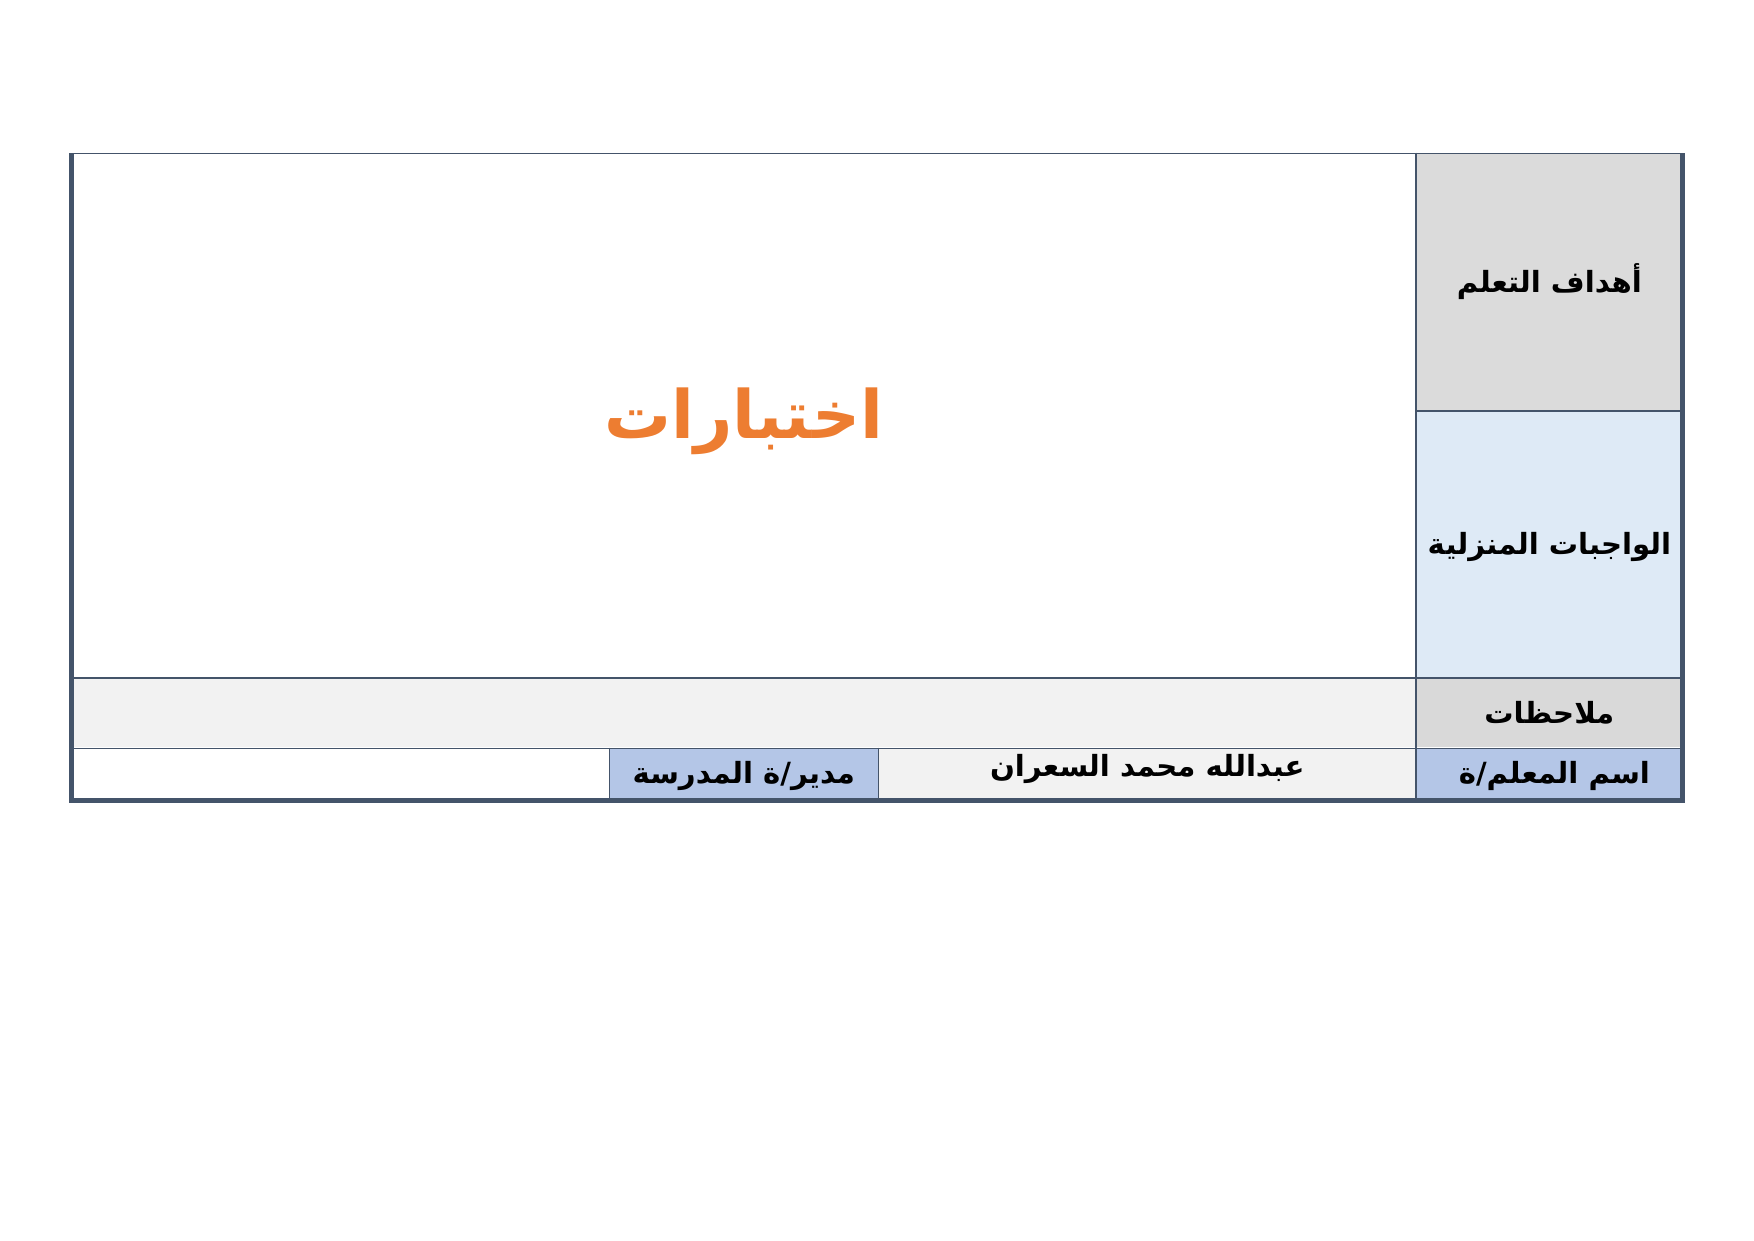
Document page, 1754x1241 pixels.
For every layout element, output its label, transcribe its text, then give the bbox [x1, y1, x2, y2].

table_cell [74, 749, 609, 798]
table_cell اسم المعلم/ة [1417, 749, 1680, 798]
table_cell عبدالله محمد السعران [879, 749, 1415, 798]
table_cell [74, 679, 1415, 747]
table_cell اختبارات [74, 154, 1415, 677]
table_cell أهداف التعلم [1417, 154, 1680, 410]
table_cell ملاحظات [1417, 679, 1680, 747]
table_cell الواجبات المنزلية [1417, 412, 1680, 677]
table_cell مدير/ة المدرسة [610, 749, 878, 798]
